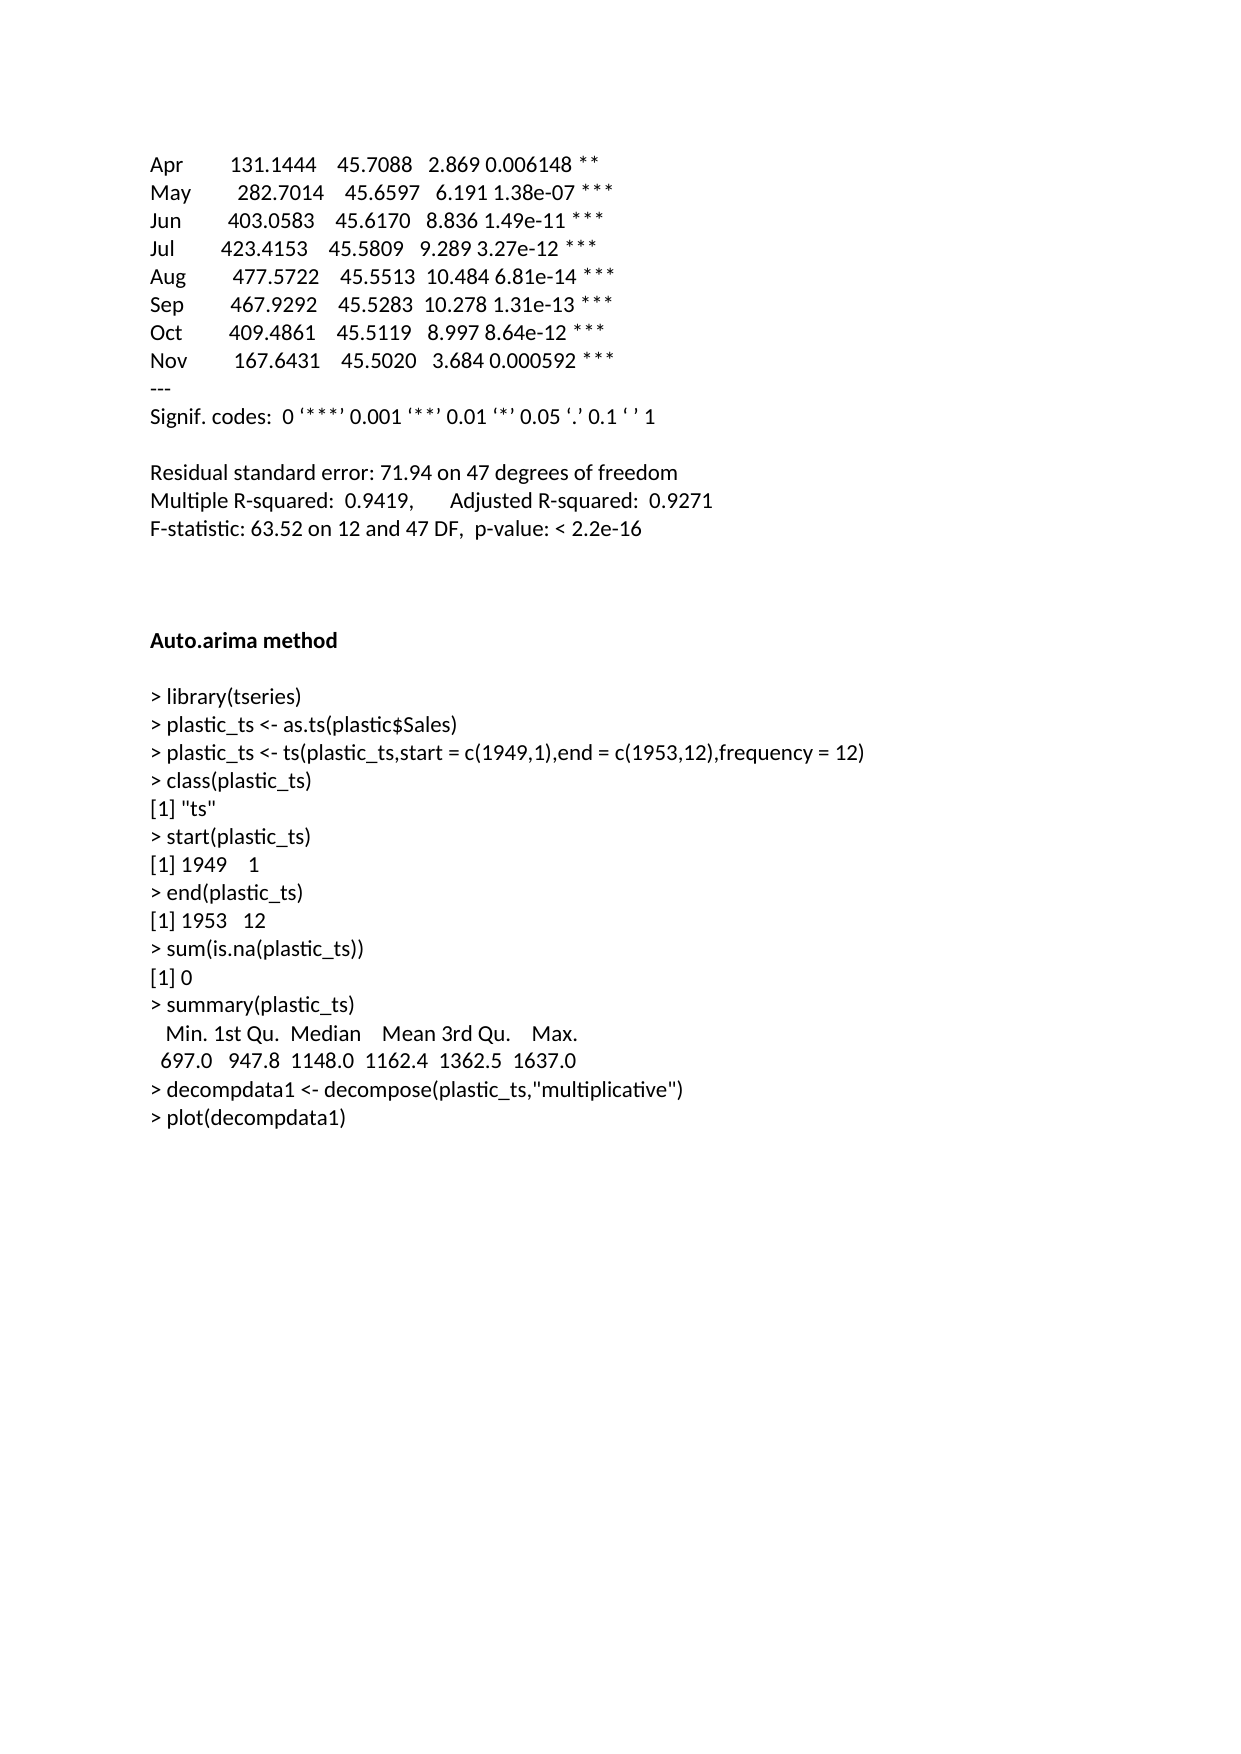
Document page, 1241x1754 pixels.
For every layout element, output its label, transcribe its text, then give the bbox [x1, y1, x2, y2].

text Auto.arima method [150, 626, 1090, 654]
text --- [150, 374, 1090, 402]
text > plastic_ts <- ts(plastic_ts,start = c(1949,1),end = c(1953,12),frequency = 12) [150, 738, 1090, 766]
text Min. 1st Qu. Median Mean 3rd Qu. Max. [150, 1019, 1090, 1047]
text Jul 423.4153 45.5809 9.289 3.27e-12 *** [150, 234, 1090, 262]
text Multiple R-squared: 0.9419, Adjusted R-squared: 0.9271 [150, 486, 1090, 514]
text Oct 409.4861 45.5119 8.997 8.64e-12 *** [150, 318, 1090, 346]
text Jun 403.0583 45.6170 8.836 1.49e-11 *** [150, 206, 1090, 234]
text Aug 477.5722 45.5513 10.484 6.81e-14 *** [150, 262, 1090, 290]
text May 282.7014 45.6597 6.191 1.38e-07 *** [150, 178, 1090, 206]
text [1] "ts" [150, 794, 1090, 822]
text Residual standard error: 71.94 on 47 degrees of freedom [150, 458, 1090, 486]
text F-statistic: 63.52 on 12 and 47 DF, p-value: < 2.2e-16 [150, 514, 1090, 542]
text > start(plastic_ts) [150, 822, 1090, 851]
text > plot(decompdata1) [150, 1103, 1090, 1131]
text Signif. codes: 0 ‘***’ 0.001 ‘**’ 0.01 ‘*’ 0.05 ‘.’ 0.1 ‘ ’ 1 [150, 402, 1090, 430]
text > plastic_ts <- as.ts(plastic$Sales) [150, 710, 1090, 738]
text > class(plastic_ts) [150, 766, 1090, 794]
text > summary(plastic_ts) [150, 991, 1090, 1019]
text [1] 1953 12 [150, 907, 1090, 934]
text [1] 1949 1 [150, 851, 1090, 878]
text > end(plastic_ts) [150, 878, 1090, 907]
text 697.0 947.8 1148.0 1162.4 1362.5 1637.0 [150, 1047, 1090, 1075]
text Sep 467.9292 45.5283 10.278 1.31e-13 *** [150, 290, 1090, 318]
text Nov 167.6431 45.5020 3.684 0.000592 *** [150, 346, 1090, 374]
text > sum(is.na(plastic_ts)) [150, 934, 1090, 963]
text > decompdata1 <- decompose(plastic_ts,"multiplicative") [150, 1075, 1090, 1103]
text > library(tseries) [150, 682, 1090, 710]
text [1] 0 [150, 963, 1090, 991]
text Apr 131.1444 45.7088 2.869 0.006148 ** [150, 150, 1090, 178]
